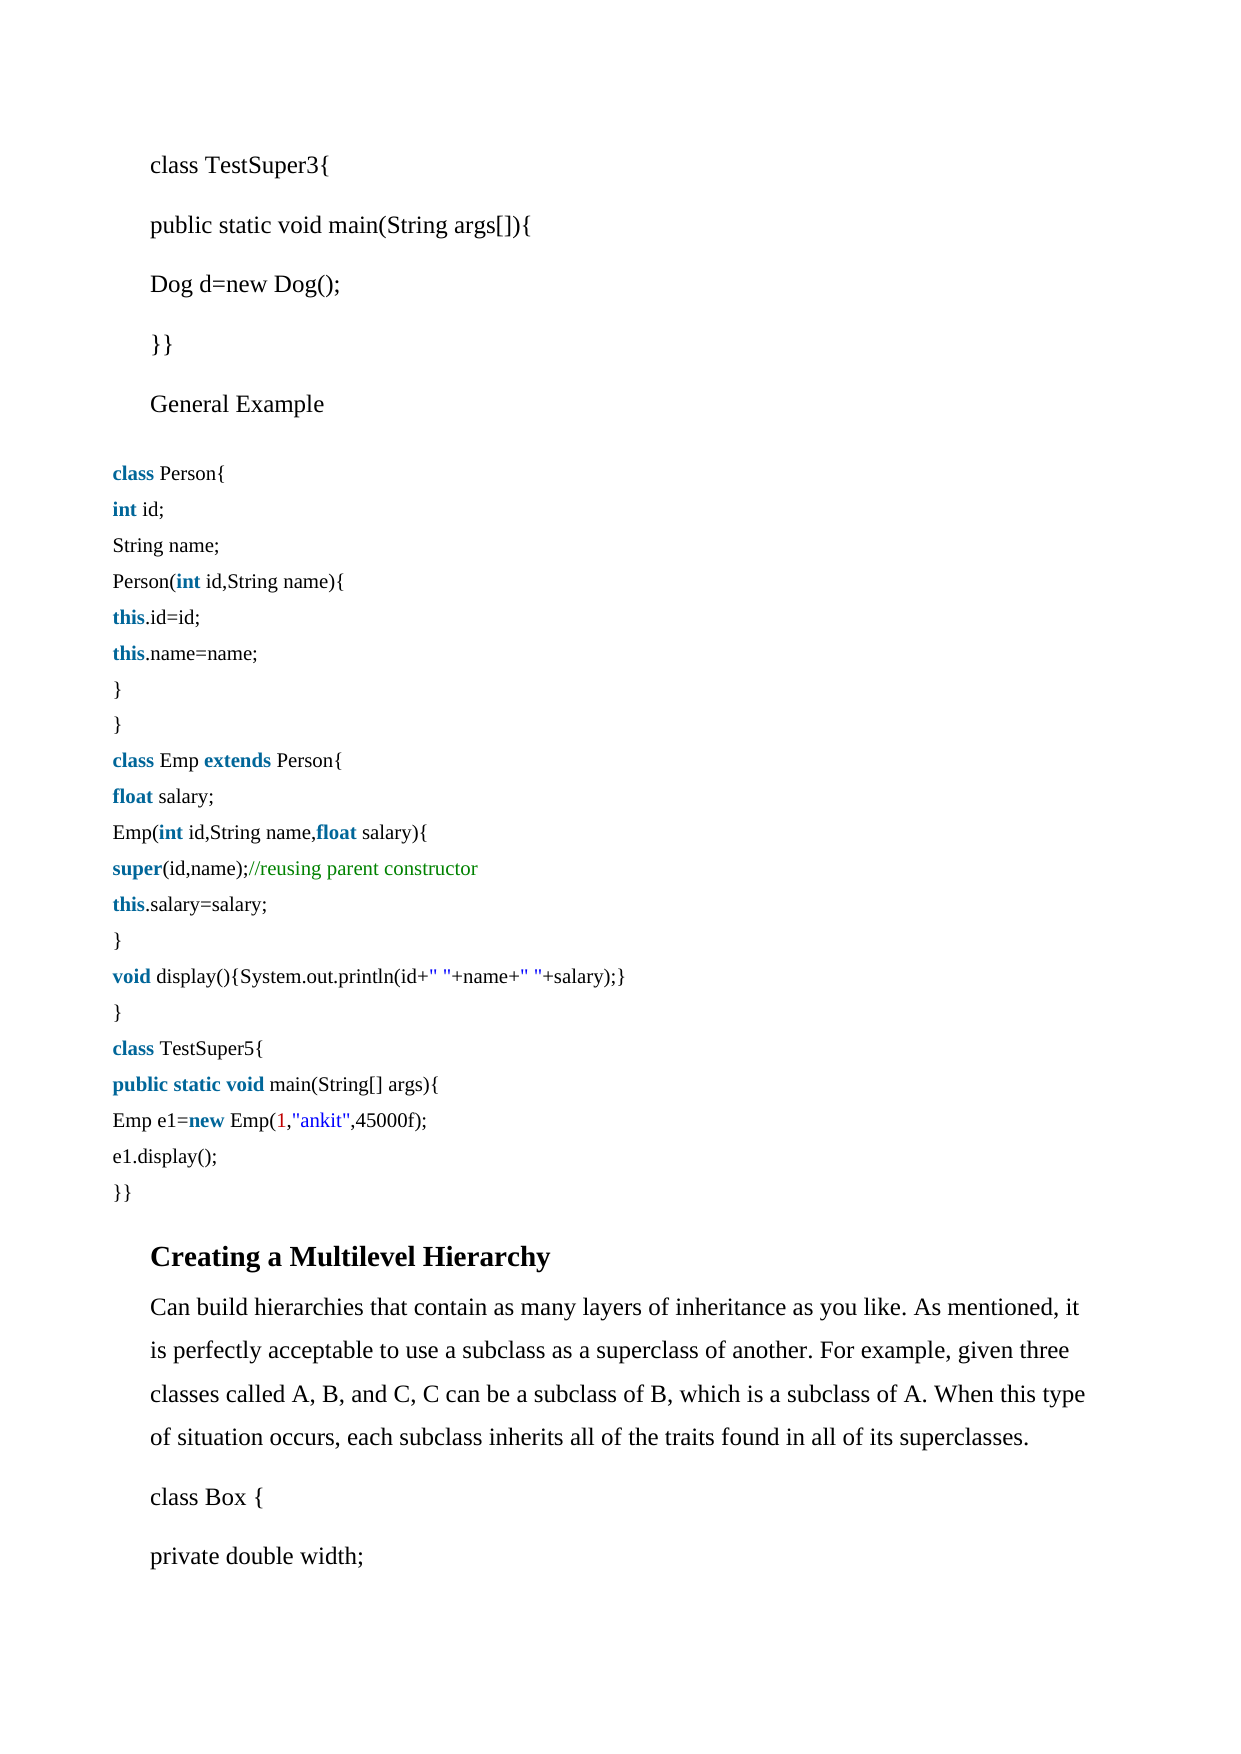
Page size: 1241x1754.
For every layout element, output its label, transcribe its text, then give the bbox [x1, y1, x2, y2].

text class TestSuper5{ [112, 1024, 1090, 1060]
text class Emp extends Person{ [112, 736, 1090, 772]
text public static void main(String[] args){ [112, 1060, 1090, 1096]
text class Person{ [112, 449, 1090, 485]
text private double width; [150, 1541, 1090, 1570]
text Person(int id,String name){ [112, 557, 1090, 593]
text } [112, 988, 1090, 1024]
text Emp(int id,String name,float salary){ [112, 808, 1090, 844]
text this.salary=salary; [112, 880, 1090, 916]
text Can build hierarchies that contain as many layers of inheritance as you like. As mentioned, it is perfectly acceptable to use a subclass as a superclass of another. For example, given three classes called A, B, and C, C can be a subclass of B, which is a subclass of A. When this type of situation occurs, each subclass inherits all of the traits found in all of its superclasses. [150, 1292, 1090, 1451]
text Emp e1=new Emp(1,"ankit",45000f); [112, 1096, 1090, 1132]
text } [112, 701, 1090, 736]
text class TestSuper3{ [150, 150, 1090, 179]
text String name; [112, 521, 1090, 557]
text e1.display(); [112, 1132, 1090, 1168]
text this.id=id; [112, 593, 1090, 629]
text void display(){System.out.println(id+" "+name+" "+salary);} [112, 952, 1090, 988]
text } [112, 664, 1090, 701]
text Creating a Multilevel Hierarchy [150, 1239, 1090, 1273]
text } [112, 916, 1090, 952]
text int id; [112, 485, 1090, 521]
text super(id,name);//reusing parent constructor [112, 844, 1090, 880]
text }} [112, 1168, 1090, 1204]
text Dog d=new Dog(); [150, 269, 1090, 298]
text General Example [150, 389, 1090, 418]
text class Box { [150, 1482, 1090, 1510]
text }} [150, 329, 1090, 358]
text float salary; [112, 772, 1090, 808]
text public static void main(String args[]){ [150, 210, 1090, 238]
text this.name=name; [112, 629, 1090, 664]
